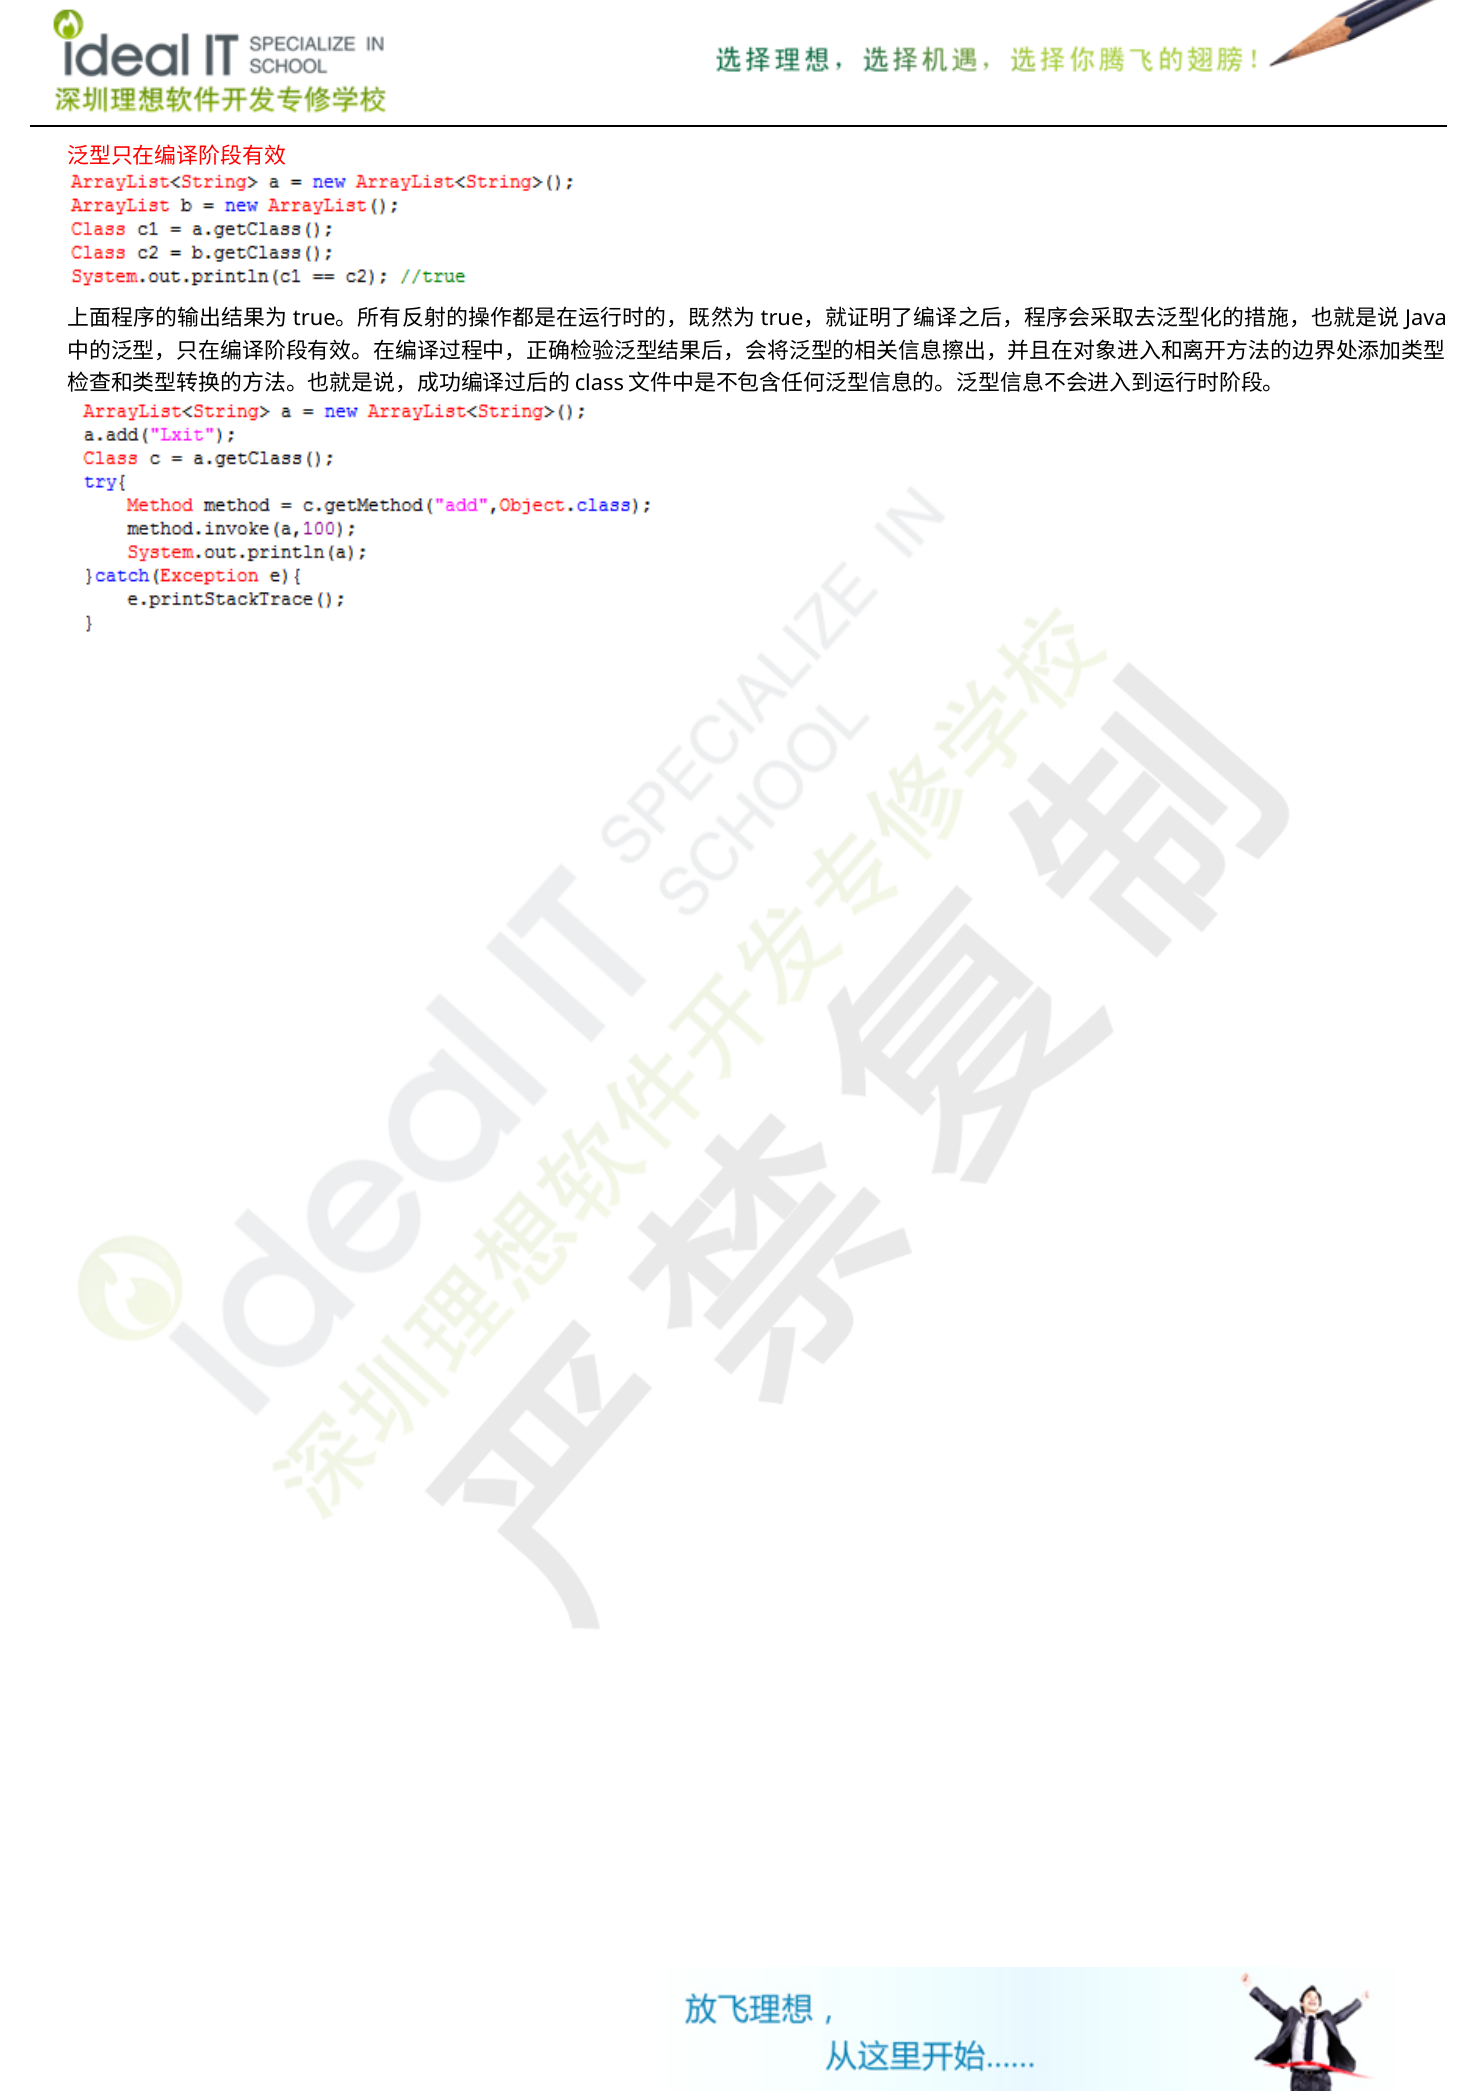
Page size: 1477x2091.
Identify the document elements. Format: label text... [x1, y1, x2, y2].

picture [29, 0, 1436, 124]
picture [30, 397, 1447, 1652]
list 泛型只在编译阶段有效 [67, 137, 1447, 170]
picture [29, 1967, 1436, 2091]
picture [67, 169, 582, 295]
text 上面程序的输出结果为true。所有反射的操作都是在运行时的，既然为true，就证明了编译之后，程序会采取去泛型化的措施，也就是说Java中的泛型，只在编译阶段有效。在编译过程中，正确检验泛型结果后，会将泛型的相关信息擦出，并且在对象进入和离开方法的边界处添加类型检查和类型转换的方法。也就是说，成功编译过后的class文件中是不包含任何泛型信息的。泛型信息不会进入到运行时阶段。 [67, 300, 1447, 397]
